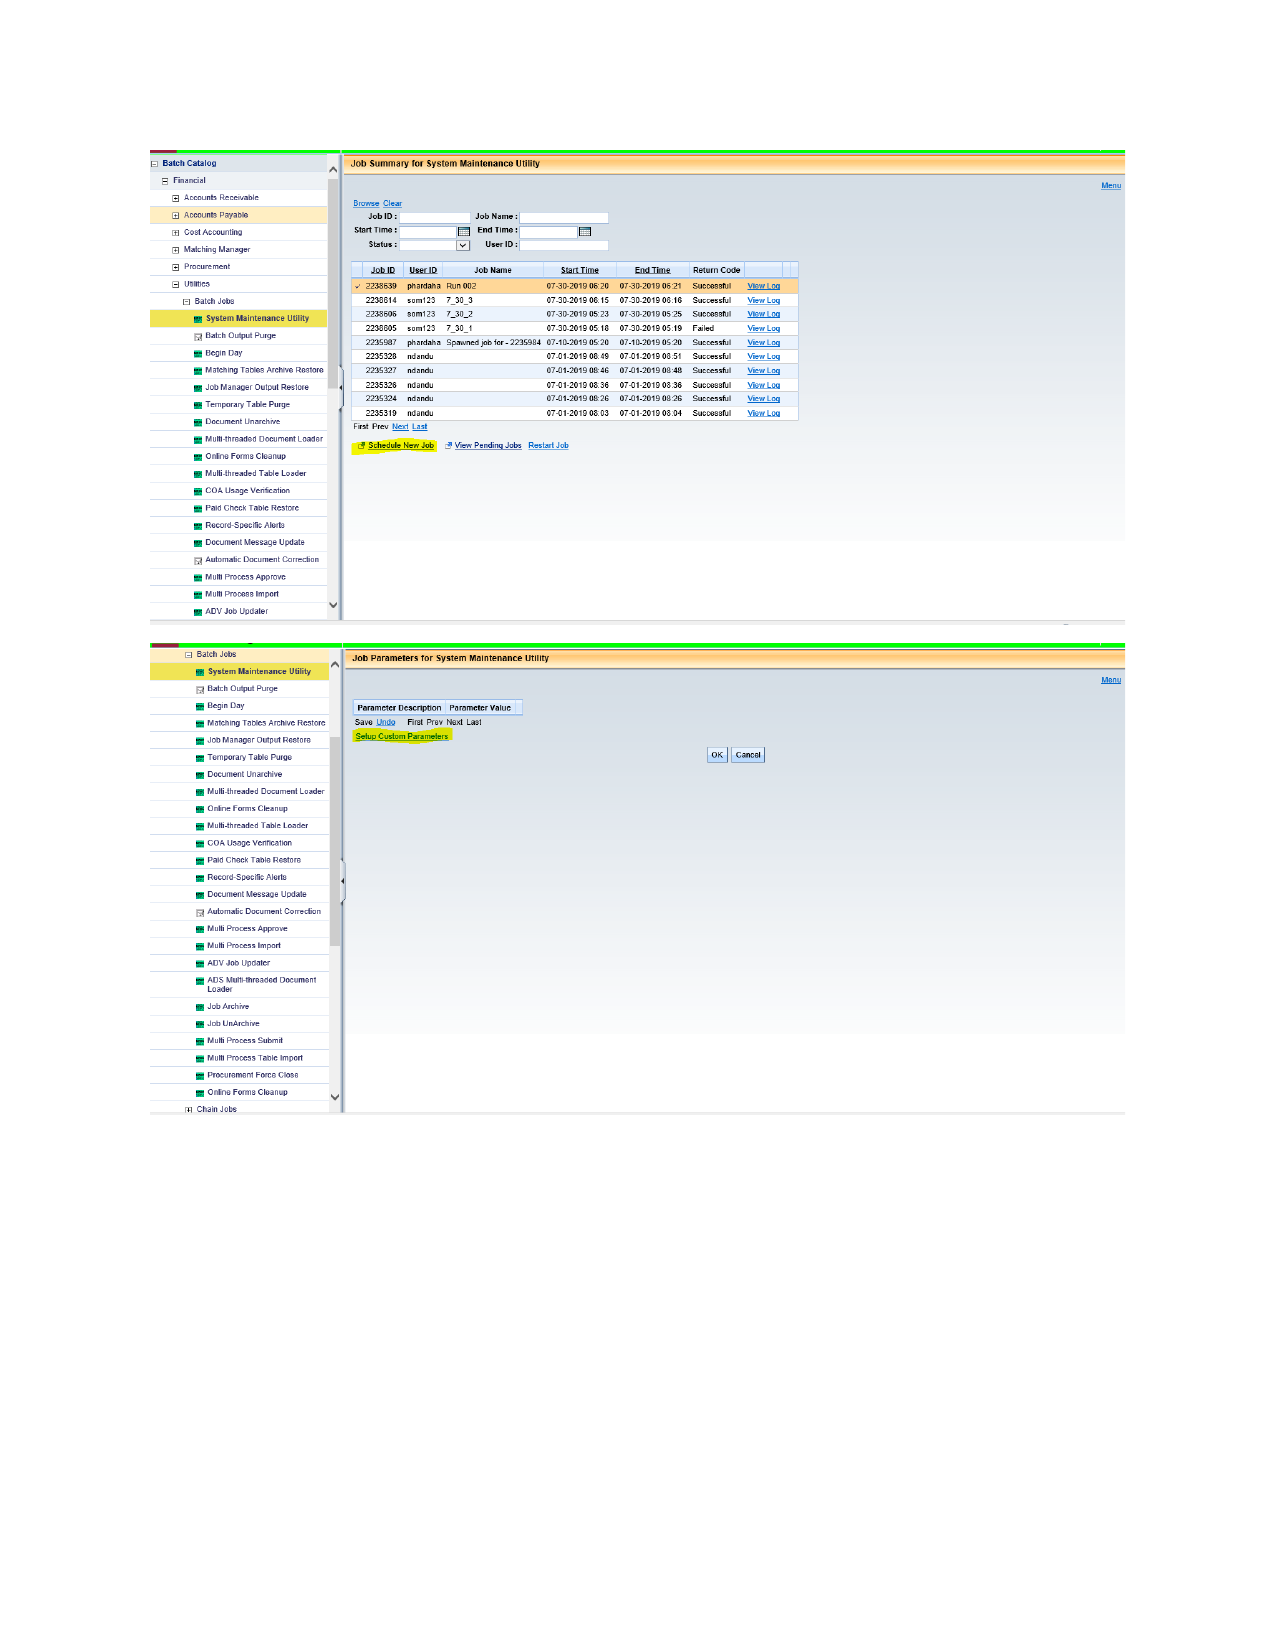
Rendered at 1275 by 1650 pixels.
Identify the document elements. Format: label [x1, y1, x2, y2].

picture [150, 150, 1125, 625]
picture [150, 643, 1125, 1115]
